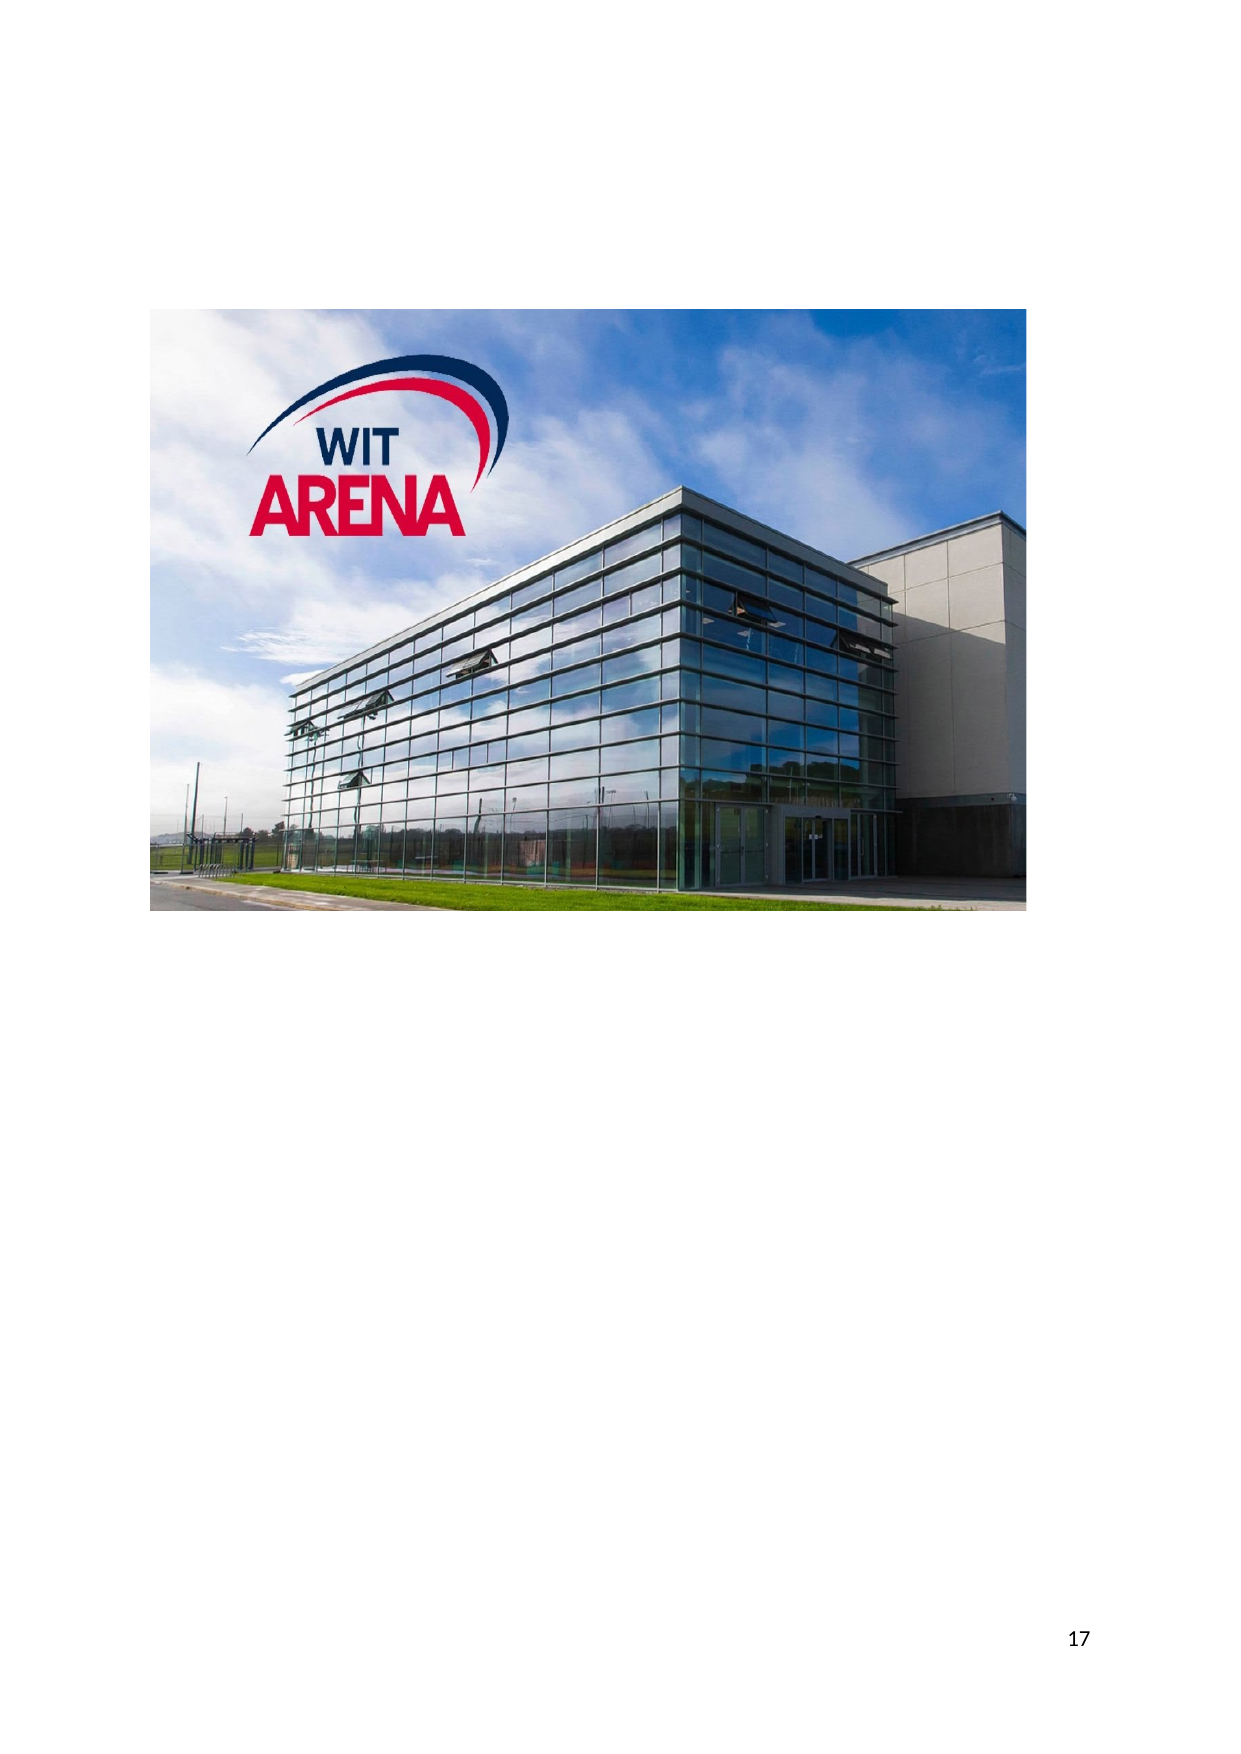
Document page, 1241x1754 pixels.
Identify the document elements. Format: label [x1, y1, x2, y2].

picture [150, 309, 1027, 911]
